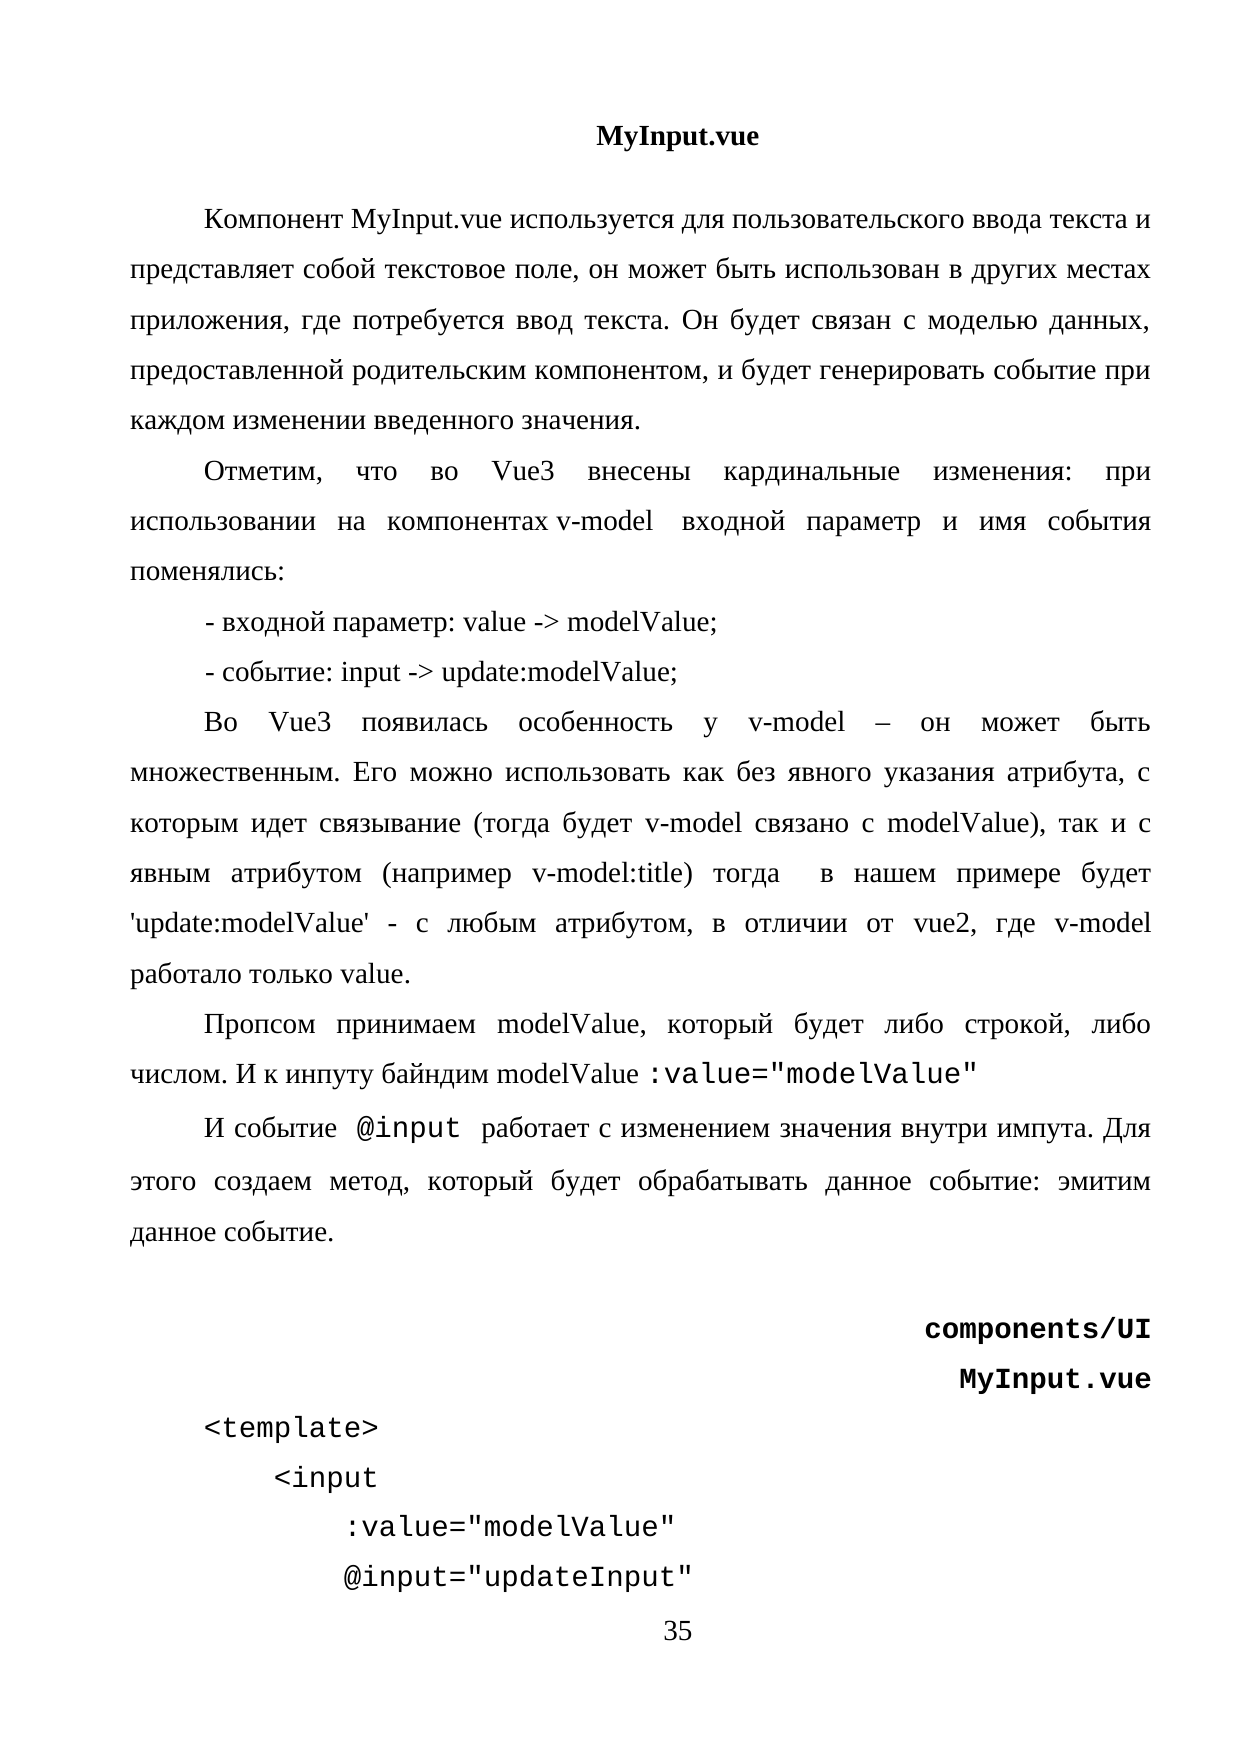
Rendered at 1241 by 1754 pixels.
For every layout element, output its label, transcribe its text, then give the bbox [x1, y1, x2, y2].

subtitle MyInput.vue [130, 118, 1152, 152]
text И событие @input работает с изменением значения внутри импута. Для этого создаем метод, который будет обрабатывать данное событие: эмитим данное событие. [130, 1111, 1152, 1247]
text <template> [130, 1413, 1152, 1446]
text Во Vue3 появилась особенность у v-model – он может быть множественным. Его можно использовать как без явного указания атрибута, с которым идет связывание (тогда будет v-model связано с modelValue), так и с явным атрибутом (например v-model:title) тогда в нашем примере будет 'update:modelValue' - с любым атрибутом, в отличии от vue2, где v-model работало только value. [130, 704, 1152, 989]
text components/UI [130, 1314, 1152, 1347]
text Компонент MyInput.vue используется для пользовательского ввода текста и представляет собой текстовое поле, он может быть использован в других местах приложения, где потребуется ввод текста. Он будет связан с моделью данных, предоставленной родительским компонентом, и будет генерировать событие при каждом изменении введенного значения. [130, 201, 1152, 436]
text :value="modelValue" [130, 1512, 1152, 1545]
text Отметим, что во Vue3 внесены кардинальные изменения: при использовании на компонентах v-model входной параметр и имя события поменялись: [130, 453, 1152, 587]
text <input [130, 1463, 1152, 1496]
text MyInput.vue [130, 1364, 1152, 1397]
text @input="updateInput" [130, 1562, 1152, 1595]
text - входной параметр: value -> modelValue; [205, 604, 1152, 637]
text - событие: input -> update:modelValue; [205, 654, 1152, 687]
text Пропсом принимаем modelValue, который будет либо строкой, либо числом. И к инпуту байндим modelValue :value="modelValue" [130, 1006, 1152, 1092]
